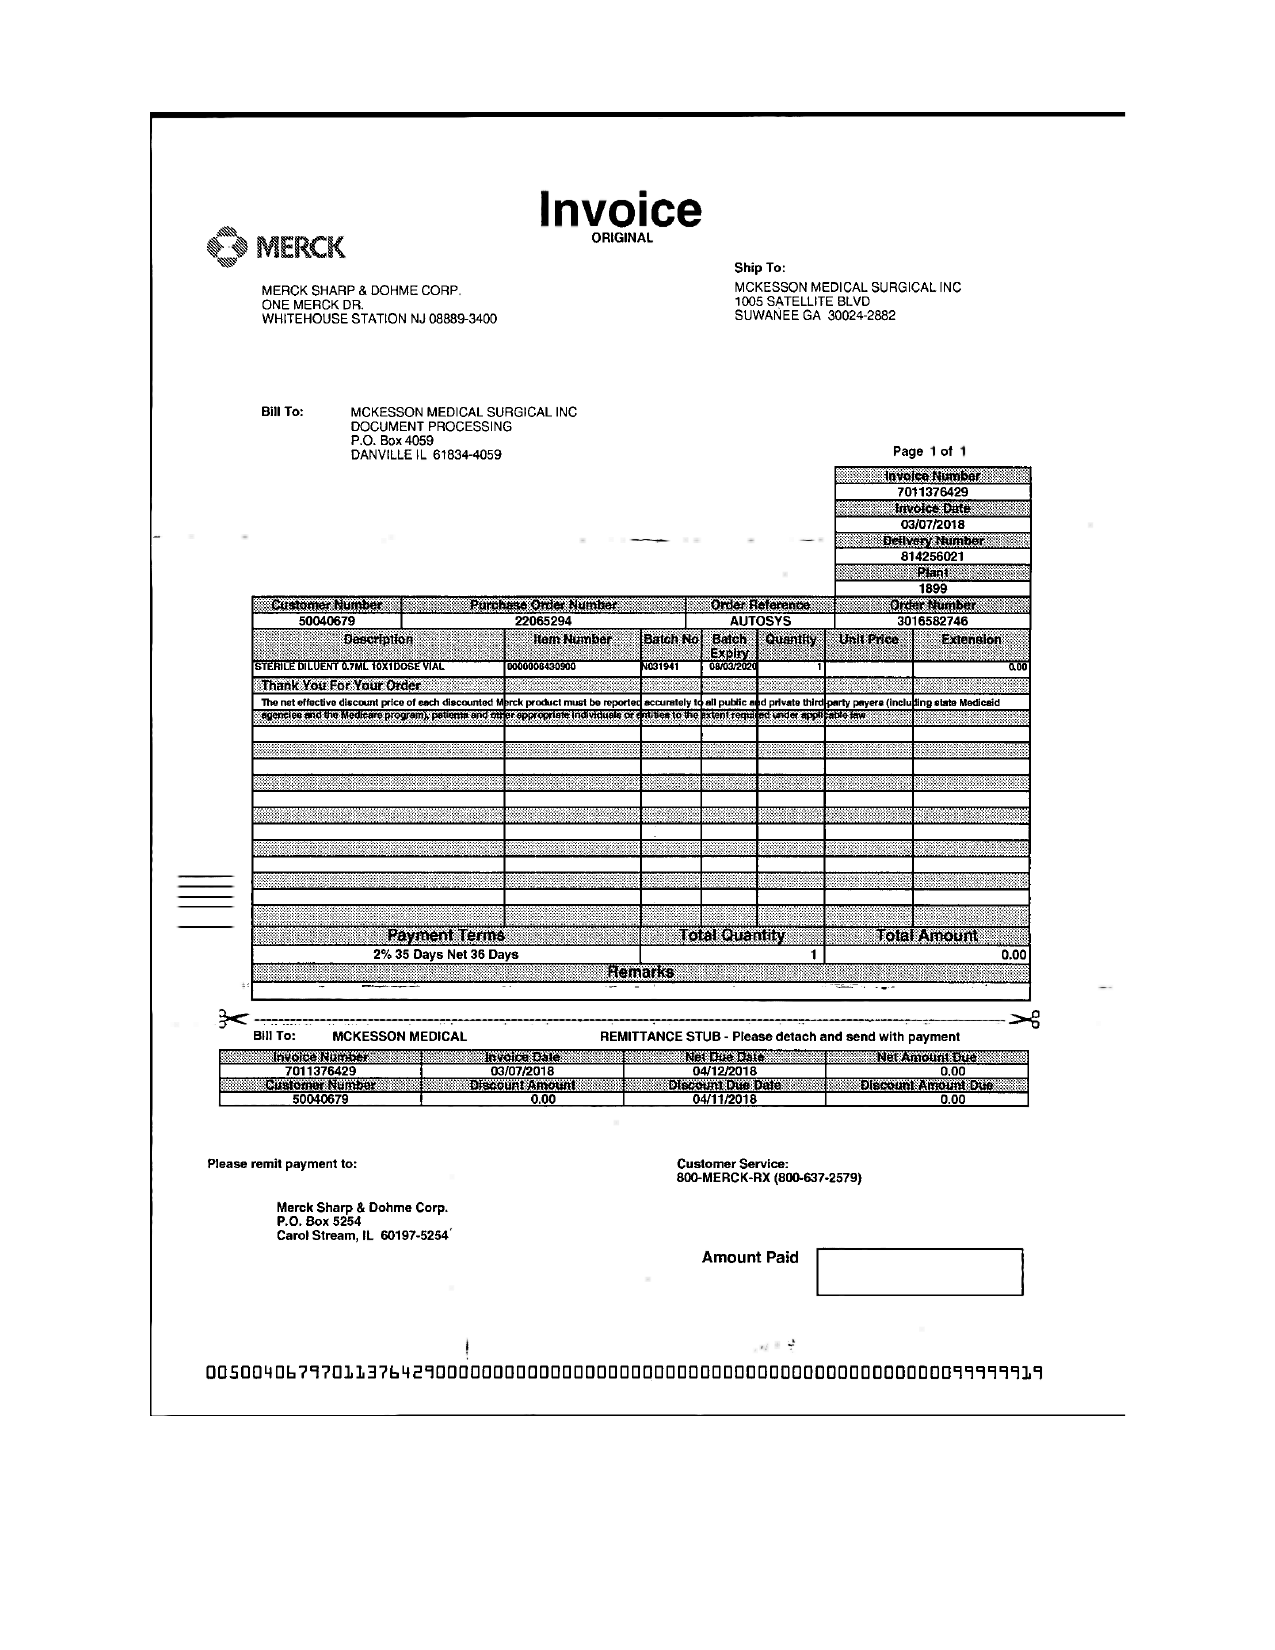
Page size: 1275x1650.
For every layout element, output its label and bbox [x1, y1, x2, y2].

picture [150, 112, 1125, 1416]
